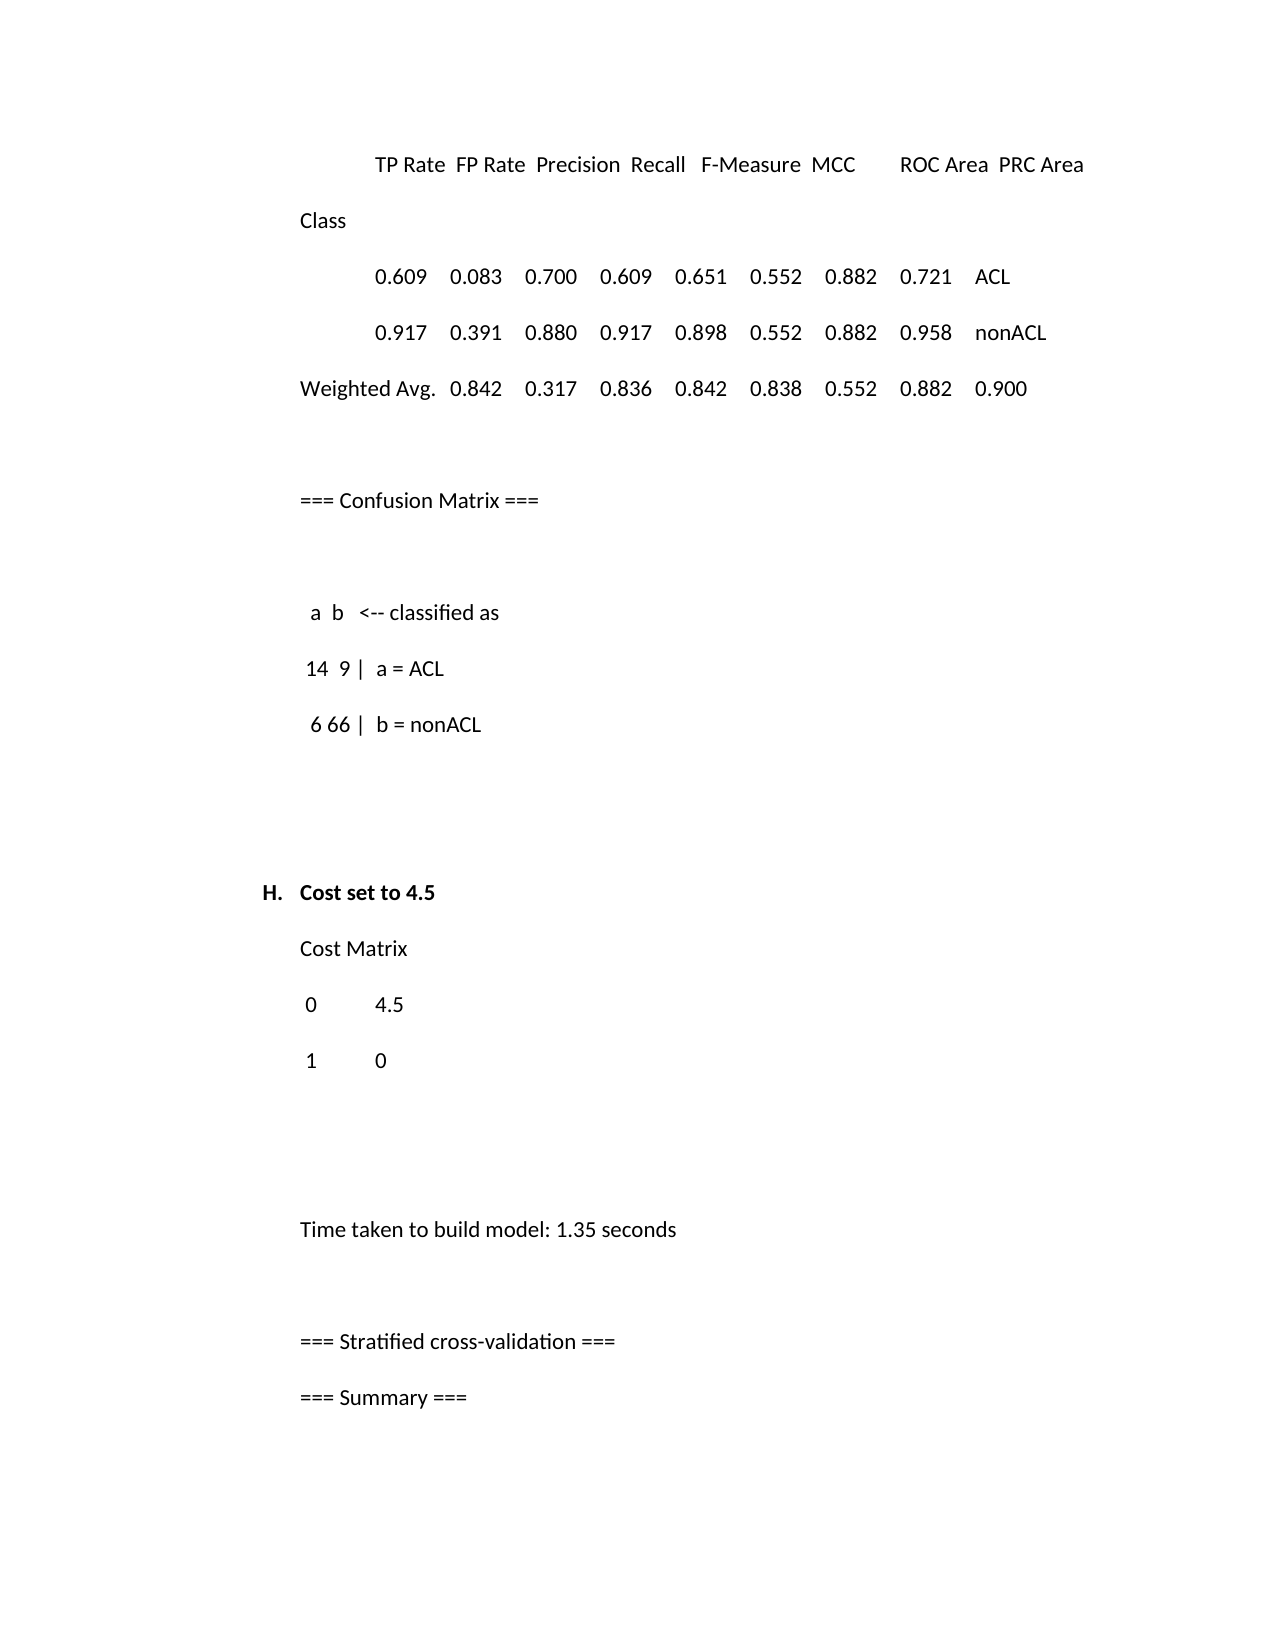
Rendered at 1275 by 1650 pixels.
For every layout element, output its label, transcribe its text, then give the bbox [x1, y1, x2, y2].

text a b <-- classified as [300, 598, 1125, 626]
text 0 4.5 [300, 991, 1125, 1019]
text === Summary === [300, 1383, 1125, 1411]
text 0.917 0.391 0.880 0.917 0.898 0.552 0.882 0.958 nonACL [300, 318, 1125, 346]
list Cost set to 4.5 [262, 878, 1125, 907]
text Weighted Avg. 0.842 0.317 0.836 0.842 0.838 0.552 0.882 0.900 [300, 374, 1125, 402]
text === Confusion Matrix === [300, 486, 1125, 514]
text Cost Matrix [300, 934, 1125, 963]
text TP Rate FP Rate Precision Recall F-Measure MCC ROC Area PRC Area Class [300, 150, 1125, 234]
text 1 0 [300, 1047, 1125, 1075]
text 6 66 | b = nonACL [300, 710, 1125, 738]
text === Stratified cross-validation === [300, 1327, 1125, 1355]
text 14 9 | a = ACL [300, 654, 1125, 682]
text Time taken to build model: 1.35 seconds [300, 1215, 1125, 1243]
text 0.609 0.083 0.700 0.609 0.651 0.552 0.882 0.721 ACL [300, 262, 1125, 290]
